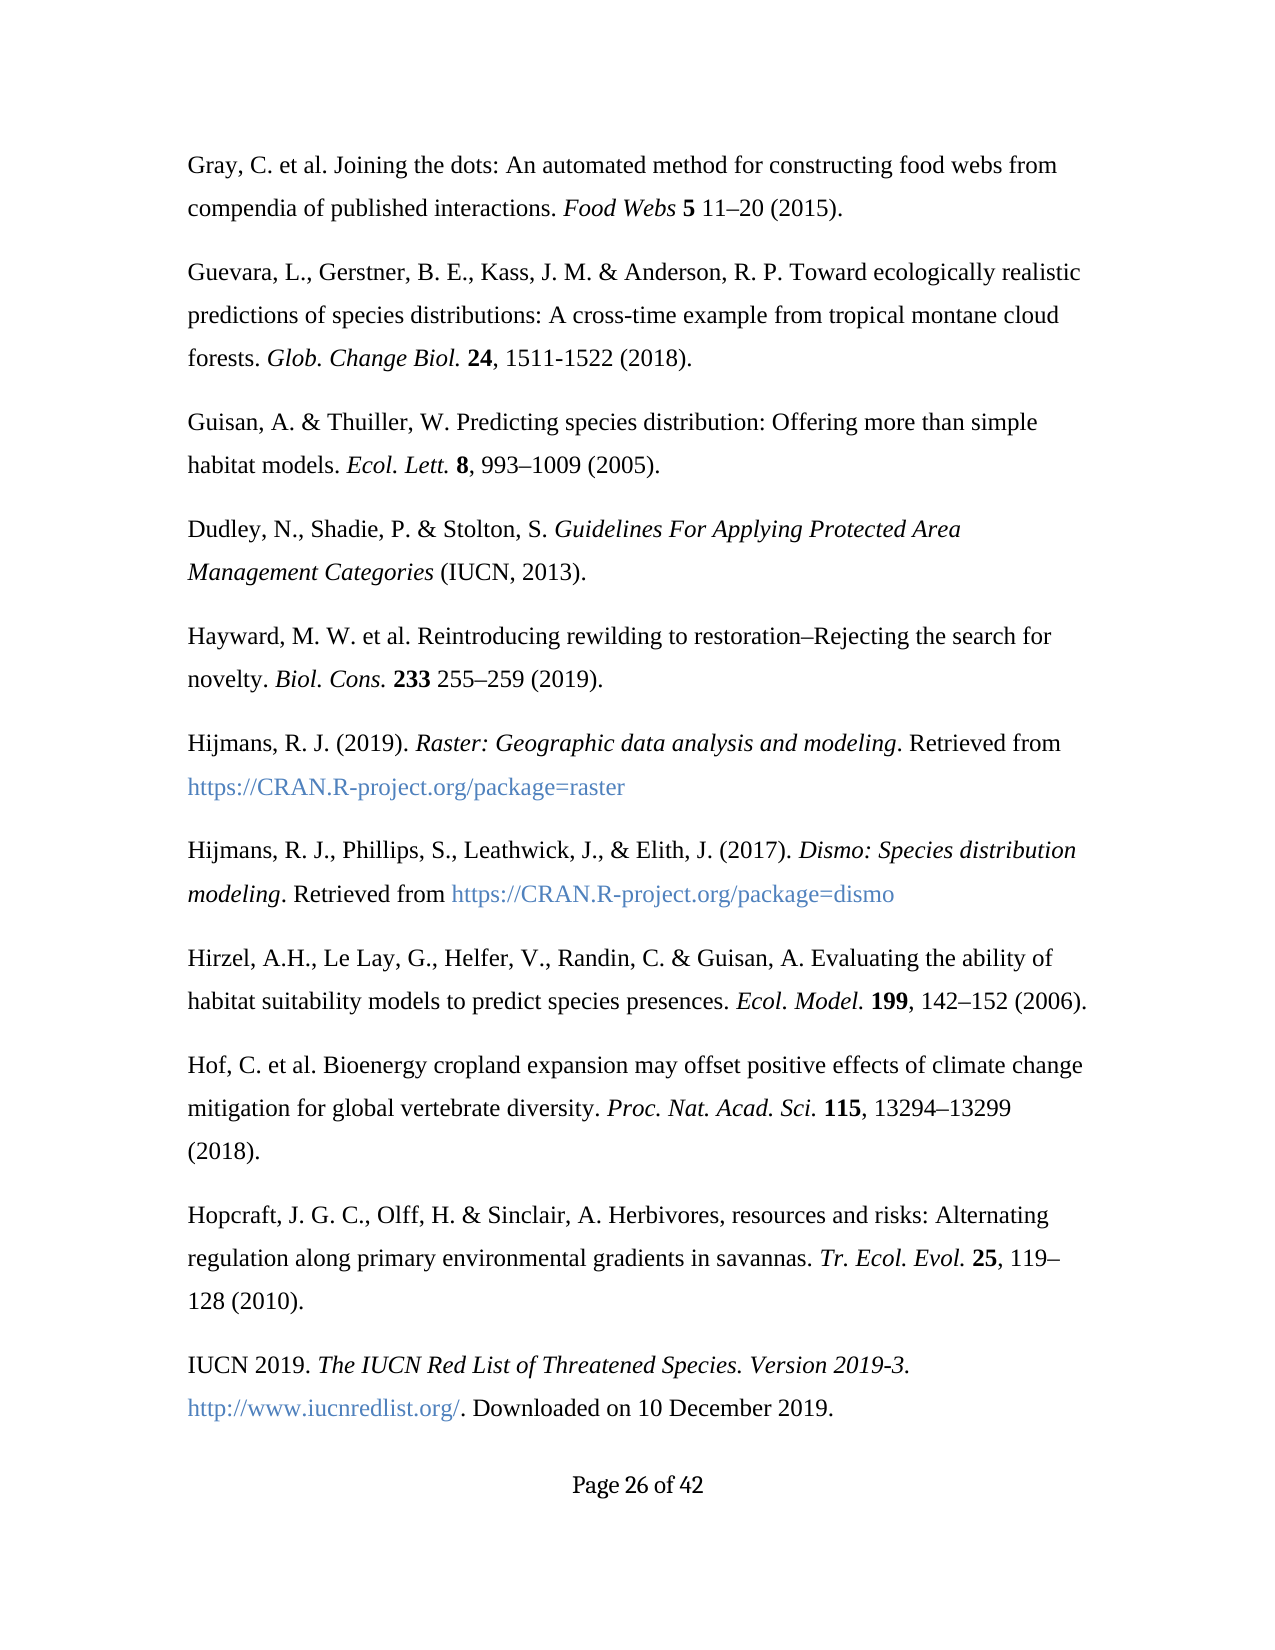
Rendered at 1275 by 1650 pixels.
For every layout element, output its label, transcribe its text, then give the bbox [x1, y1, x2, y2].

text Gray, C. et al. Joining the dots: An automated method for constructing food webs from compendia of published interactions. Food Webs 5 11–20 (2015). [187, 150, 1087, 222]
text Hayward, M. W. et al. Reintroducing rewilding to restoration–Rejecting the search for novelty. Biol. Cons. 233 255–259 (2019). [187, 621, 1087, 693]
text Guevara, L., Gerstner, B. E., Kass, J. M. & Anderson, R. P. Toward ecologically realistic predictions of species distributions: A cross‐time example from tropical montane cloud forests. Glob. Change Biol. 24, 1511-1522 (2018). [187, 257, 1087, 372]
text Hijmans, R. J. (2019). Raster: Geographic data analysis and modeling. Retrieved from https://CRAN.R-project.org/package=raster [187, 728, 1087, 800]
text Hirzel, A.H., Le Lay, G., Helfer, V., Randin, C. & Guisan, A. Evaluating the ability of habitat suitability models to predict species presences. Ecol. Model. 199, 142–152 (2006). [187, 943, 1087, 1014]
text Dudley, N., Shadie, P. & Stolton, S. Guidelines For Applying Protected Area Management Categories (IUCN, 2013). [187, 514, 1087, 586]
text IUCN 2019. The IUCN Red List of Threatened Species. Version 2019-3. http://www.iucnredlist.org/. Downloaded on 10 December 2019. [187, 1350, 1087, 1422]
text Hijmans, R. J., Phillips, S., Leathwick, J., & Elith, J. (2017). Dismo: Species distribution modeling. Retrieved from https://CRAN.R-project.org/package=dismo [187, 836, 1087, 907]
text Hopcraft, J. G. C., Olff, H. & Sinclair, A. Herbivores, resources and risks: Alternating regulation along primary environmental gradients in savannas. Tr. Ecol. Evol. 25, 119–128 (2010). [187, 1200, 1087, 1315]
text Hof, C. et al. Bioenergy cropland expansion may offset positive effects of climate change mitigation for global vertebrate diversity. Proc. Nat. Acad. Sci. 115, 13294–13299 (2018). [187, 1050, 1087, 1165]
text Guisan, A. & Thuiller, W. Predicting species distribution: Offering more than simple habitat models. Ecol. Lett. 8, 993–1009 (2005). [187, 407, 1087, 479]
